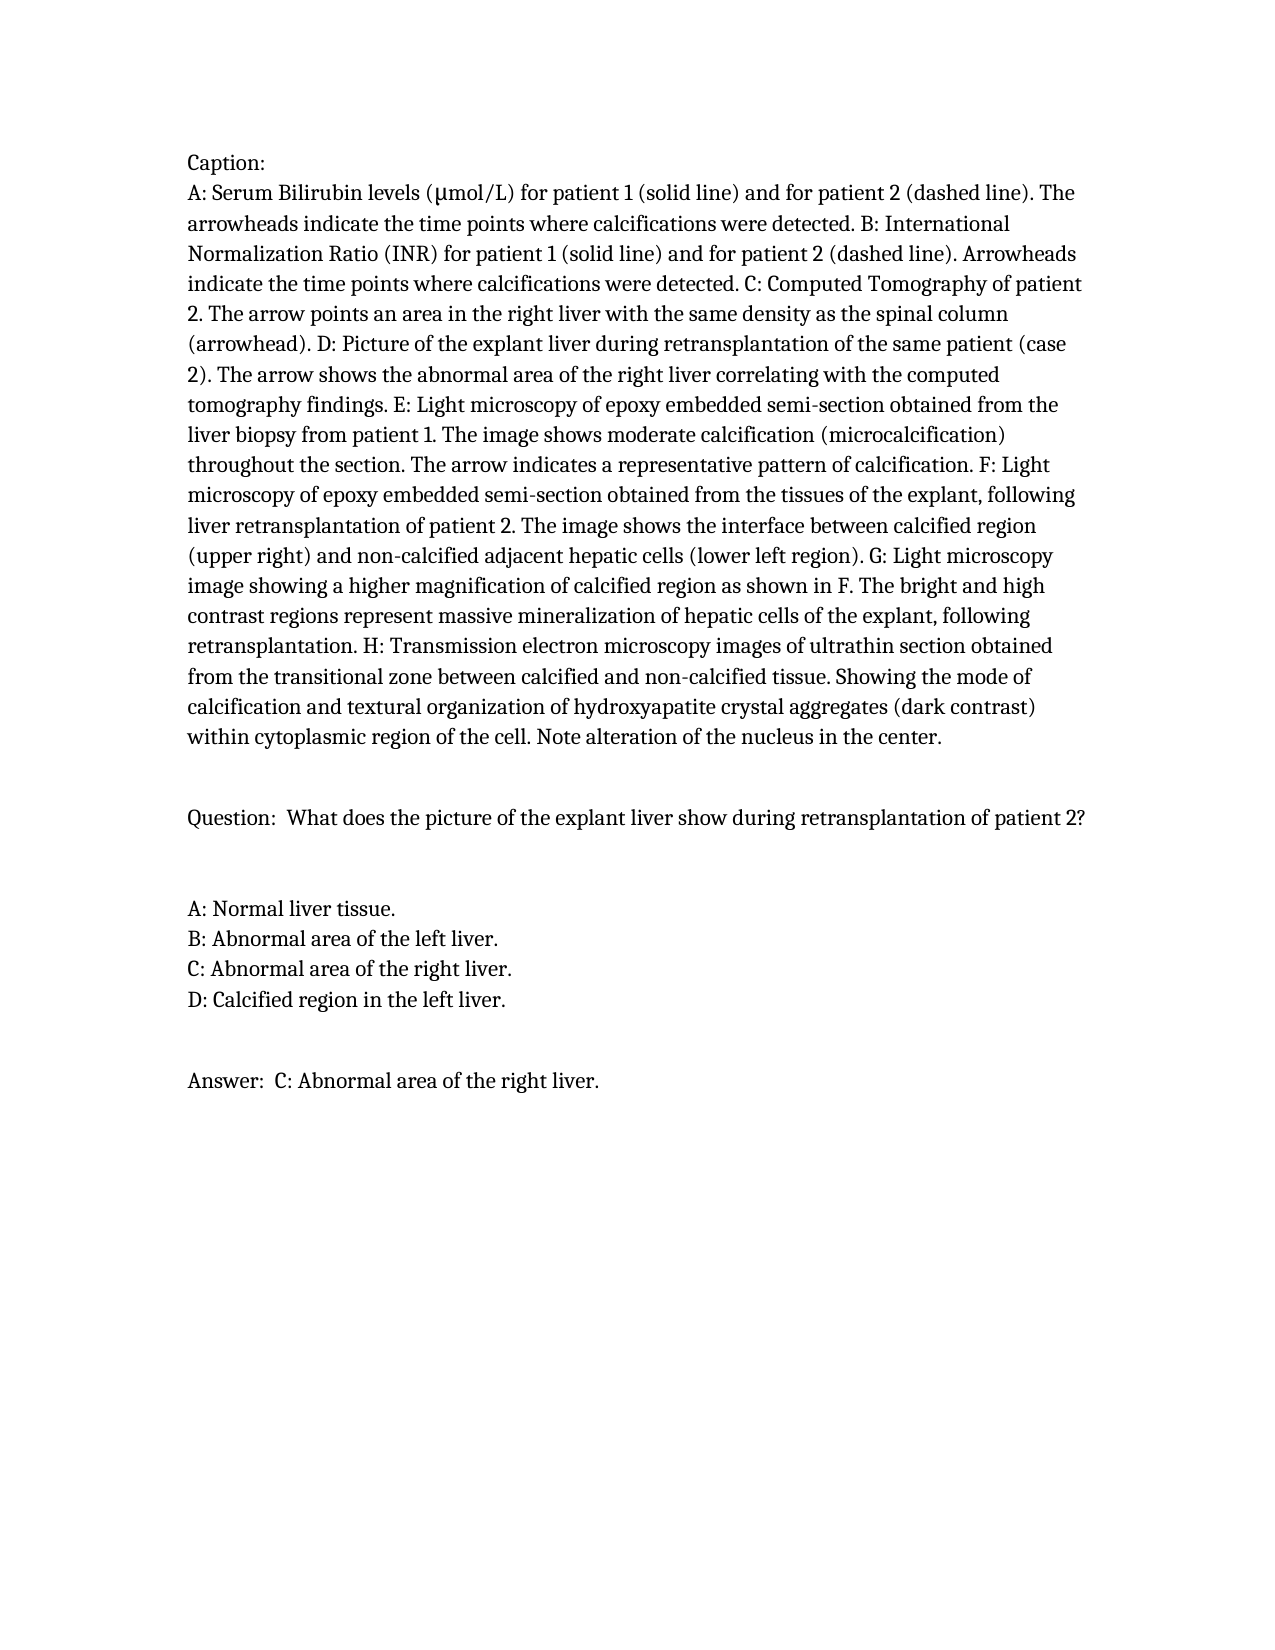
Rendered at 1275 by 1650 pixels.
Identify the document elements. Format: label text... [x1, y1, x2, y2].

text Caption: A: Serum Bilirubin levels (μmol/L) for patient 1 (solid line) and for patient 2 (dashed line). The arrowheads indicate the time points where calcifications were detected. B: International Normalization Ratio (INR) for patient 1 (solid line) and for patient 2 (dashed line). Arrowheads indicate the time points where calcifications were detected. C: Computed Tomography of patient 2. The arrow points an area in the right liver with the same density as the spinal column (arrowhead). D: Picture of the explant liver during retransplantation of the same patient (case 2). The arrow shows the abnormal area of the right liver correlating with the computed tomography findings. E: Light microscopy of epoxy embedded semi-section obtained from the liver biopsy from patient 1. The image shows moderate calcification (microcalcification) throughout the section. The arrow indicates a representative pattern of calcification. F: Light microscopy of epoxy embedded semi-section obtained from the tissues of the explant, following liver retransplantation of patient 2. The image shows the interface between calcified region (upper right) and non-calcified adjacent hepatic cells (lower left region). G: Light microscopy image showing a higher magnification of calcified region as shown in F. The bright and high contrast regions represent massive mineralization of hepatic cells of the explant, following retransplantation. H: Transmission electron microscopy images of ultrathin section obtained from the transitional zone between calcified and non-calcified tissue. Showing the mode of calcification and textural organization of hydroxyapatite crystal aggregates (dark contrast) within cytoplasmic region of the cell. Note alteration of the nucleus in the center. [187, 150, 1087, 781]
text Question: What does the picture of the explant liver show during retransplantation of patient 2? A: Normal liver tissue. B: Abnormal area of the left liver. C: Abnormal area of the right liver. D: Calcified region in the left liver. [187, 805, 1087, 1043]
text Answer: C: Abnormal area of the right liver. [187, 1068, 1087, 1124]
